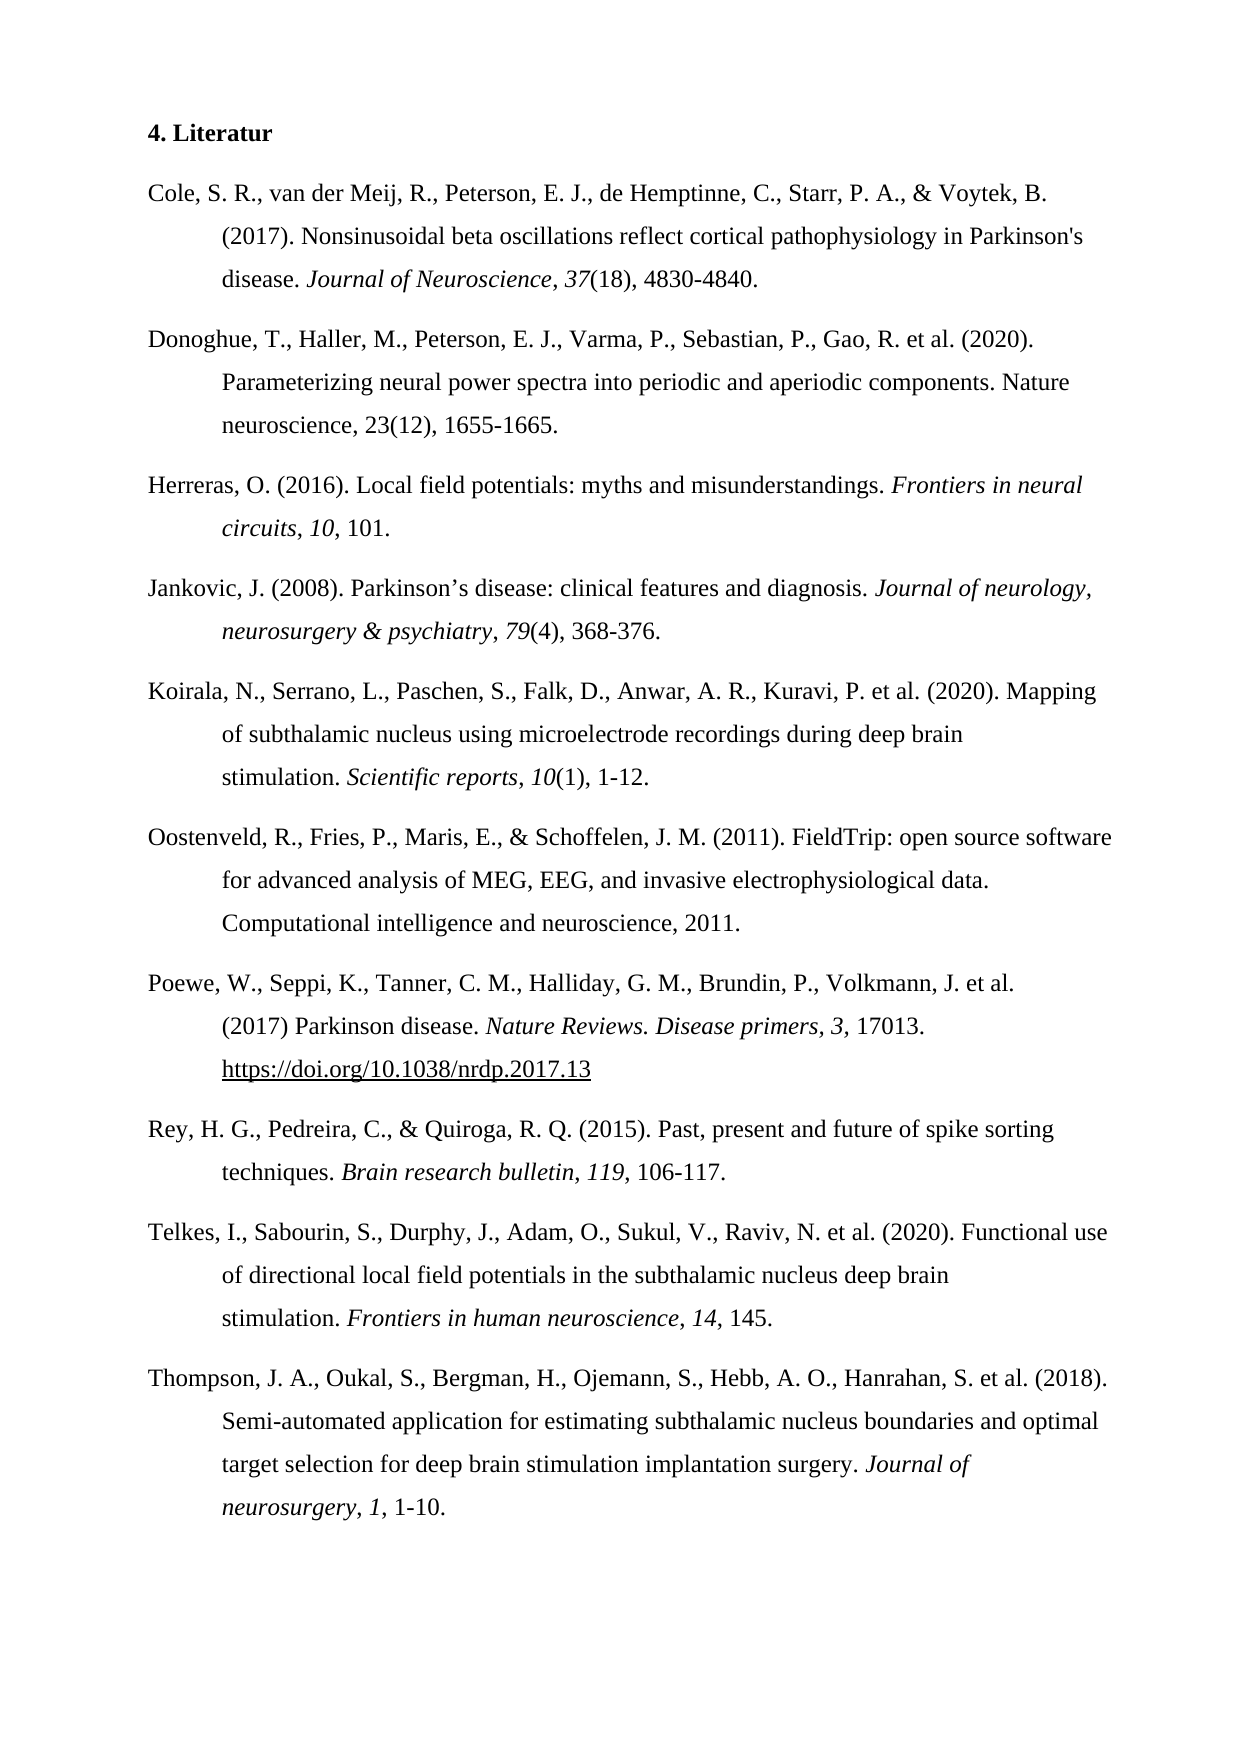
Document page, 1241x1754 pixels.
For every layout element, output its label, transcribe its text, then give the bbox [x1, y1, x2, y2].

text Jankovic, J. (2008). Parkinson’s disease: clinical features and diagnosis. Journal of neurology, neurosurgery & psychiatry, 79(4), 368-376. [148, 573, 1122, 645]
text Oostenveld, R., Fries, P., Maris, E., & Schoffelen, J. M. (2011). FieldTrip: open source software for advanced analysis of MEG, EEG, and invasive electrophysiological data. Computational intelligence and neuroscience, 2011. [148, 822, 1122, 937]
text Telkes, I., Sabourin, S., Durphy, J., Adam, O., Sukul, V., Raviv, N. et al. (2020). Functional use of directional local field potentials in the subthalamic nucleus deep brain stimulation. Frontiers in human neuroscience, 14, 145. [148, 1217, 1122, 1332]
text Koirala, N., Serrano, L., Paschen, S., Falk, D., Anwar, A. R., Kuravi, P. et al. (2020). Mapping of subthalamic nucleus using microelectrode recordings during deep brain stimulation. Scientific reports, 10(1), 1-12. [148, 676, 1122, 791]
text 4. Literatur [148, 118, 1122, 147]
text Poewe, W., Seppi, K., Tanner, C. M., Halliday, G. M., Brundin, P., Volkmann, J. et al. (2017) Parkinson disease. Nature Reviews. Disease primers, 3, 17013. https://doi.org/10.1038/nrdp.2017.13 [148, 968, 1122, 1083]
text Cole, S. R., van der Meij, R., Peterson, E. J., de Hemptinne, C., Starr, P. A., & Voytek, B. (2017). Nonsinusoidal beta oscillations reflect cortical pathophysiology in Parkinson's disease. Journal of Neuroscience, 37(18), 4830-4840. [148, 178, 1122, 293]
text Donoghue, T., Haller, M., Peterson, E. J., Varma, P., Sebastian, P., Gao, R. et al. (2020). Parameterizing neural power spectra into periodic and aperiodic components. Nature neuroscience, 23(12), 1655-1665. [148, 324, 1122, 439]
text Herreras, O. (2016). Local field potentials: myths and misunderstandings. Frontiers in neural circuits, 10, 101. [148, 470, 1122, 542]
text Thompson, J. A., Oukal, S., Bergman, H., Ojemann, S., Hebb, A. O., Hanrahan, S. et al. (2018). Semi-automated application for estimating subthalamic nucleus boundaries and optimal target selection for deep brain stimulation implantation surgery. Journal of neurosurgery, 1, 1-10. [148, 1363, 1122, 1521]
text Rey, H. G., Pedreira, C., & Quiroga, R. Q. (2015). Past, present and future of spike sorting techniques. Brain research bulletin, 119, 106-117. [148, 1114, 1122, 1186]
